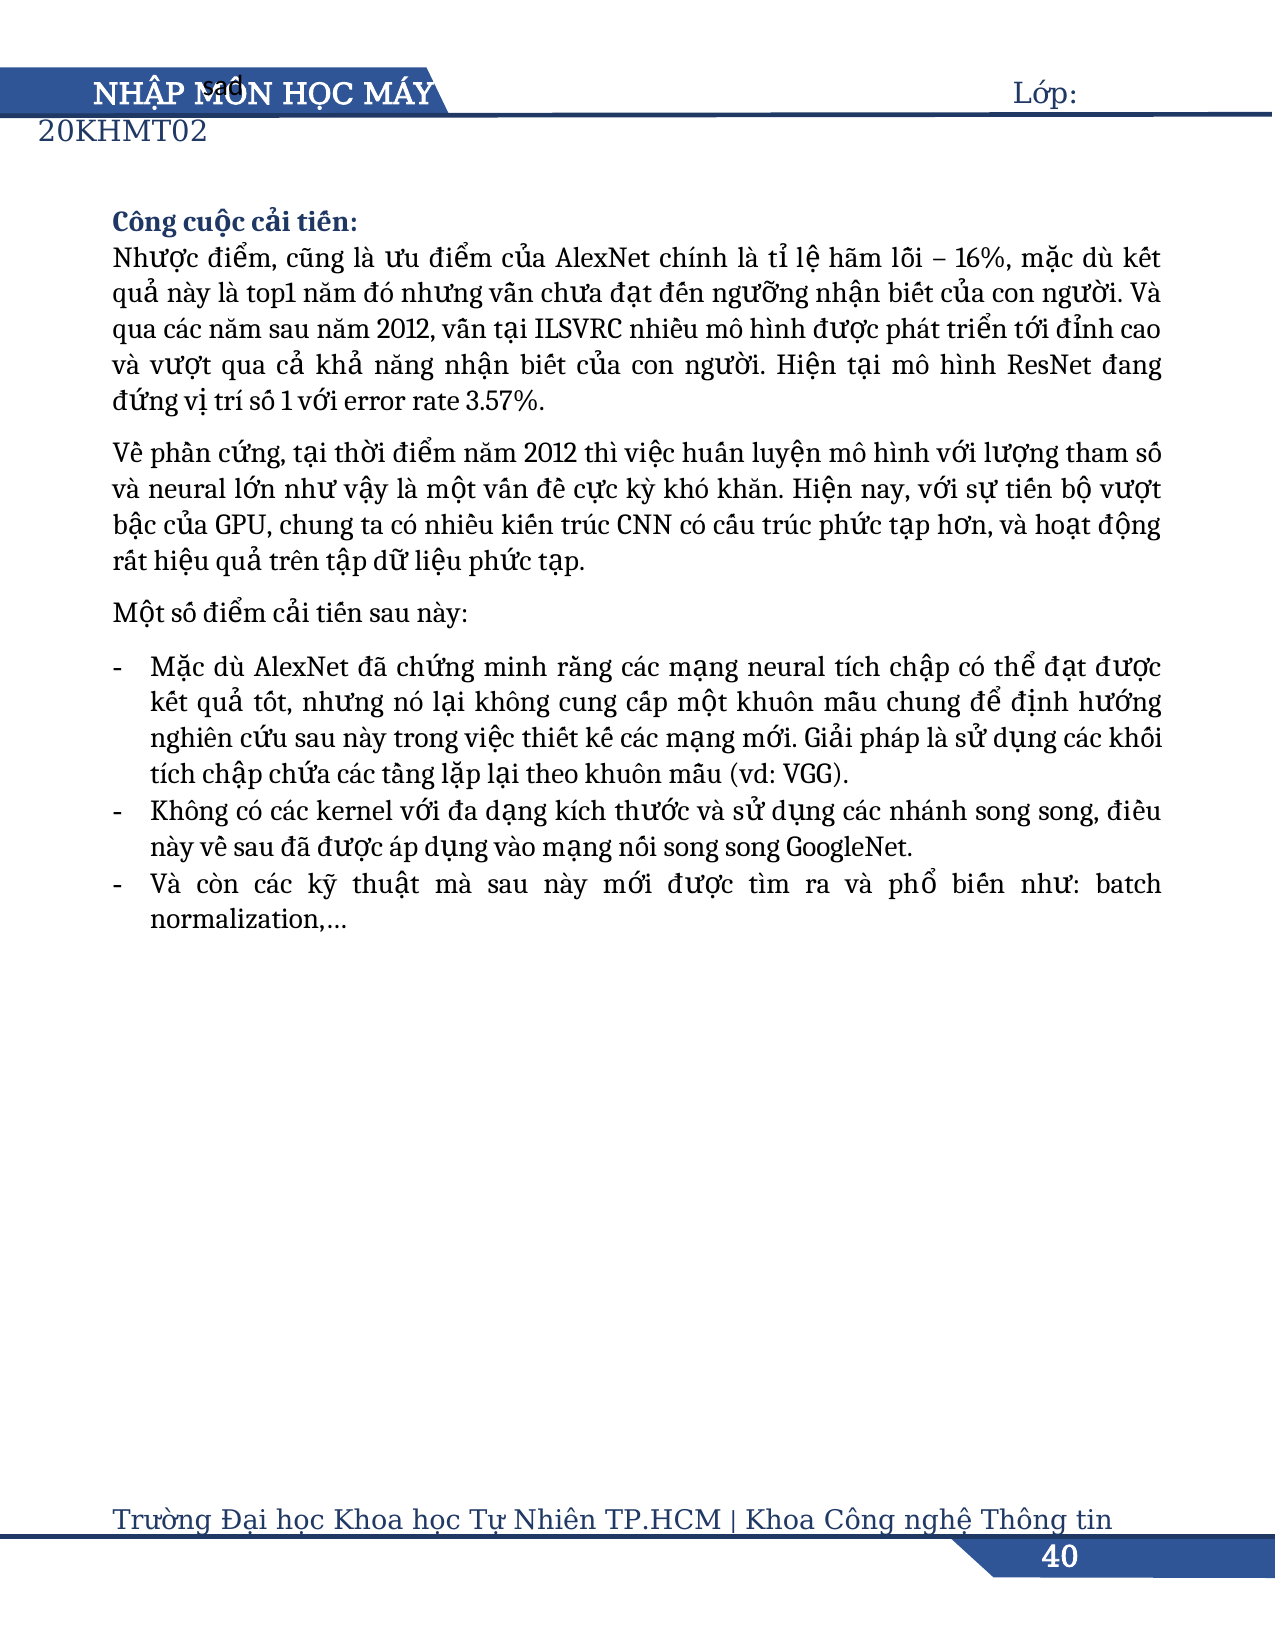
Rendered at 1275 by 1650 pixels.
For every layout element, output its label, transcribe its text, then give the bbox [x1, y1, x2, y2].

text Về phần cứng, tại thời điểm năm 2012 thì việc huấn luyện mô hình với lượng tham số và neural lớn như vậy là một vấn đề cực kỳ khó khăn. Hiện nay, với sự tiến bộ vượt bậc của GPU, chung ta có nhiều kiến trúc CNN có cấu trúc phức tạp hơn, và hoạt động rất hiệu quả trên tập dữ liệu phức tạp. [112, 436, 1162, 577]
subtitle Công cuộc cải tiến: [112, 205, 1162, 238]
text Nhược điểm, cũng là ưu điểm của AlexNet chính là tỉ lệ hãm lỗi – 16%, mặc dù kết quả này là top1 năm đó nhưng vẫn chưa đạt đến ngưỡng nhận biết của con người. Và qua các năm sau năm 2012, vẫn tại ILSVRC nhiều mô hình được phát triển tới đỉnh cao và vượt qua cả khả năng nhận biết của con người. Hiện tại mô hình ResNet đang đứng vị trí số 1 với error rate 3.57%. [112, 241, 1162, 418]
list Và còn các kỹ thuật mà sau này mới được tìm ra và phổ biến như: batch normalization,… [112, 866, 1162, 936]
text Một số điểm cải tiến sau này: [112, 596, 1162, 630]
list Không có các kernel với đa dạng kích thước và sử dụng các nhánh song song, điều này về sau đã được áp dụng vào mạng nối song song GoogleNet. [112, 793, 1162, 863]
list Mặc dù AlexNet đã chứng minh rằng các mạng neural tích chập có thể đạt được kết quả tốt, nhưng nó lại không cung cấp một khuôn mẫu chung để định hướng nghiên cứu sau này trong việc thiết kế các mạng mới. Giải pháp là sử dụng các khối tích chập chứa các tầng lặp lại theo khuôn mẫu (vd: VGG). [112, 649, 1162, 791]
